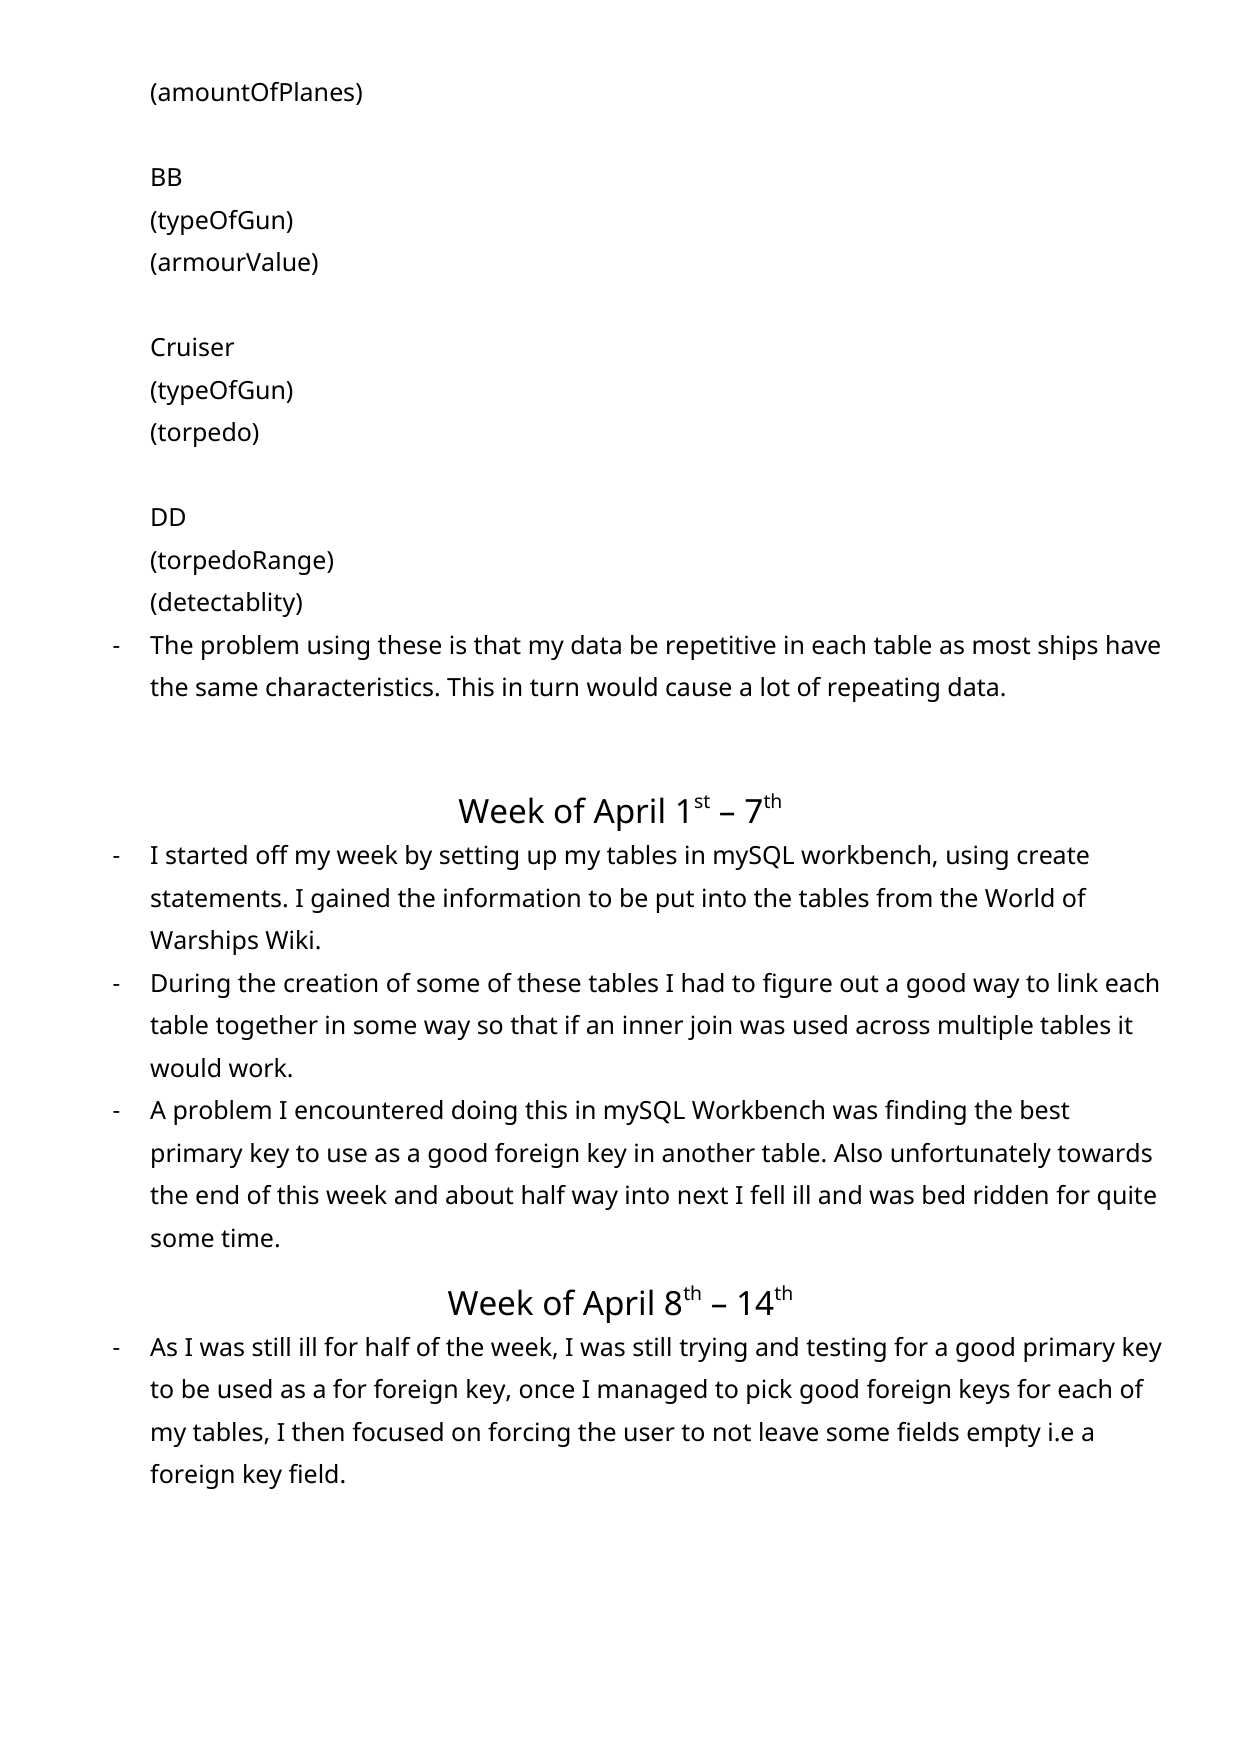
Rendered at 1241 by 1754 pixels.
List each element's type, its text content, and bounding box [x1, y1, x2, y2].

list I started off my week by setting up my tables in mySQL workbench, using create statements. I gained the information to be put into the tables from the World of Warships Wiki. [112, 838, 1165, 957]
list BB [150, 160, 1165, 194]
list DD [150, 500, 1165, 534]
list (amountOfPlanes) [150, 75, 1165, 109]
list As I was still ill for half of the week, I was still trying and testing for a good primary key to be used as a for foreign key, once I managed to pick good foreign keys for each of my tables, I then focused on forcing the user to not leave some fields empty i.e a foreign key field. [112, 1329, 1165, 1491]
list A problem I encountered doing this in mySQL Workbench was finding the best primary key to use as a good foreign key in another table. Also unfortunately towards the end of this week and about half way into next I fell ill and was bed ridden for quite some time. [112, 1093, 1165, 1254]
subtitle Week of April 1st – 7th [75, 788, 1165, 834]
list Cruiser [150, 330, 1165, 364]
list (detectablity) [150, 585, 1165, 619]
list The problem using these is that my data be repetitive in each table as most ships have the same characteristics. This in turn would cause a lot of repeating data. [112, 627, 1165, 704]
list (torpedoRange) [150, 542, 1165, 577]
list (armourValue) [150, 245, 1165, 279]
list (typeOfGun) [150, 372, 1165, 407]
list During the creation of some of these tables I had to figure out a good way to link each table together in some way so that if an inner join was used across multiple tables it would work. [112, 965, 1165, 1084]
list (typeOfGun) [150, 202, 1165, 237]
list (torpedo) [150, 415, 1165, 449]
subtitle Week of April 8th – 14th [75, 1279, 1165, 1325]
